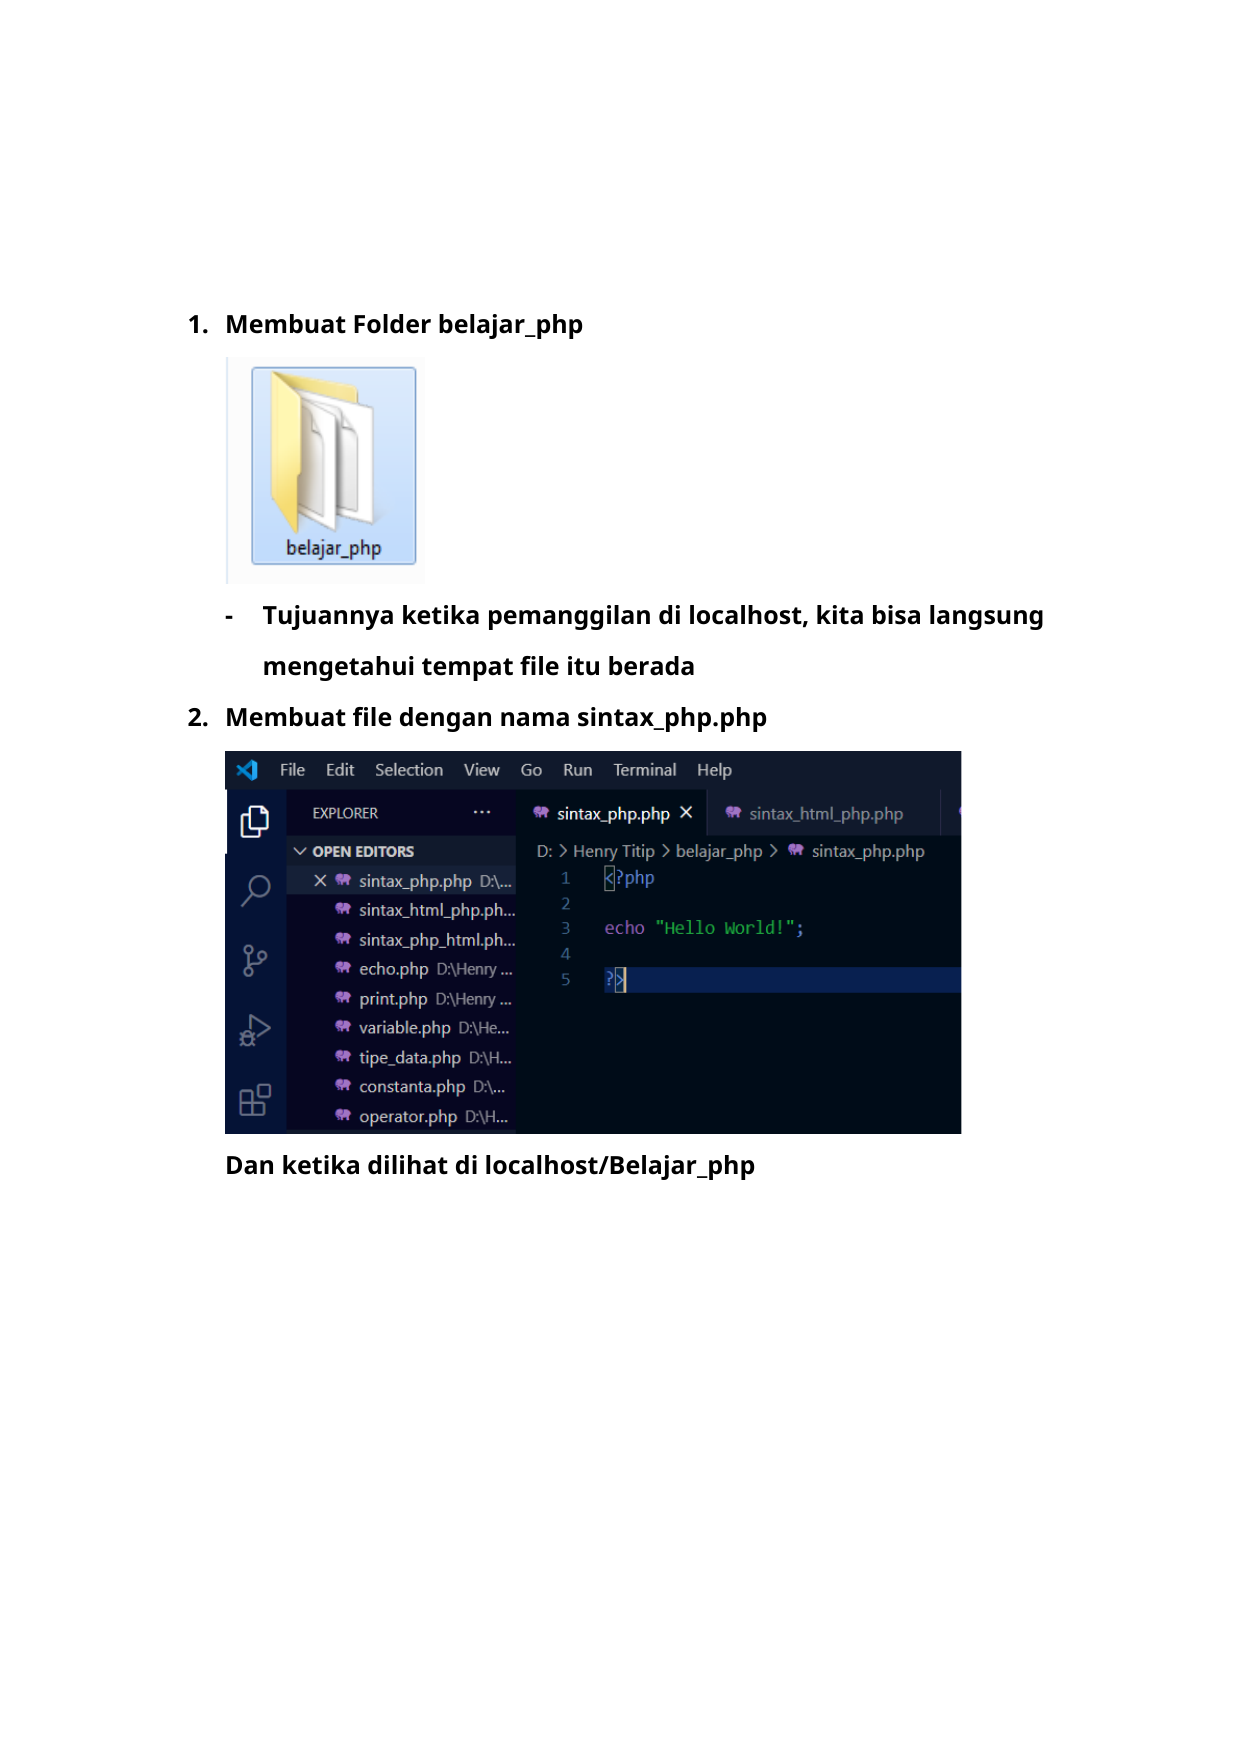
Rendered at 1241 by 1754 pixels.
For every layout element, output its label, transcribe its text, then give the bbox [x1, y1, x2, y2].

picture [225, 357, 426, 584]
list Tujuannya ketika pemanggilan di localhost, kita bisa langsung mengetahui tempat file itu berada [225, 598, 1110, 683]
list Membuat Folder belajar_php [187, 306, 867, 340]
list Membuat file dengan nama sintax_php.php [187, 700, 867, 734]
picture [225, 751, 962, 1134]
list Dan ketika dilihat di localhost/Belajar_php [225, 1148, 867, 1182]
